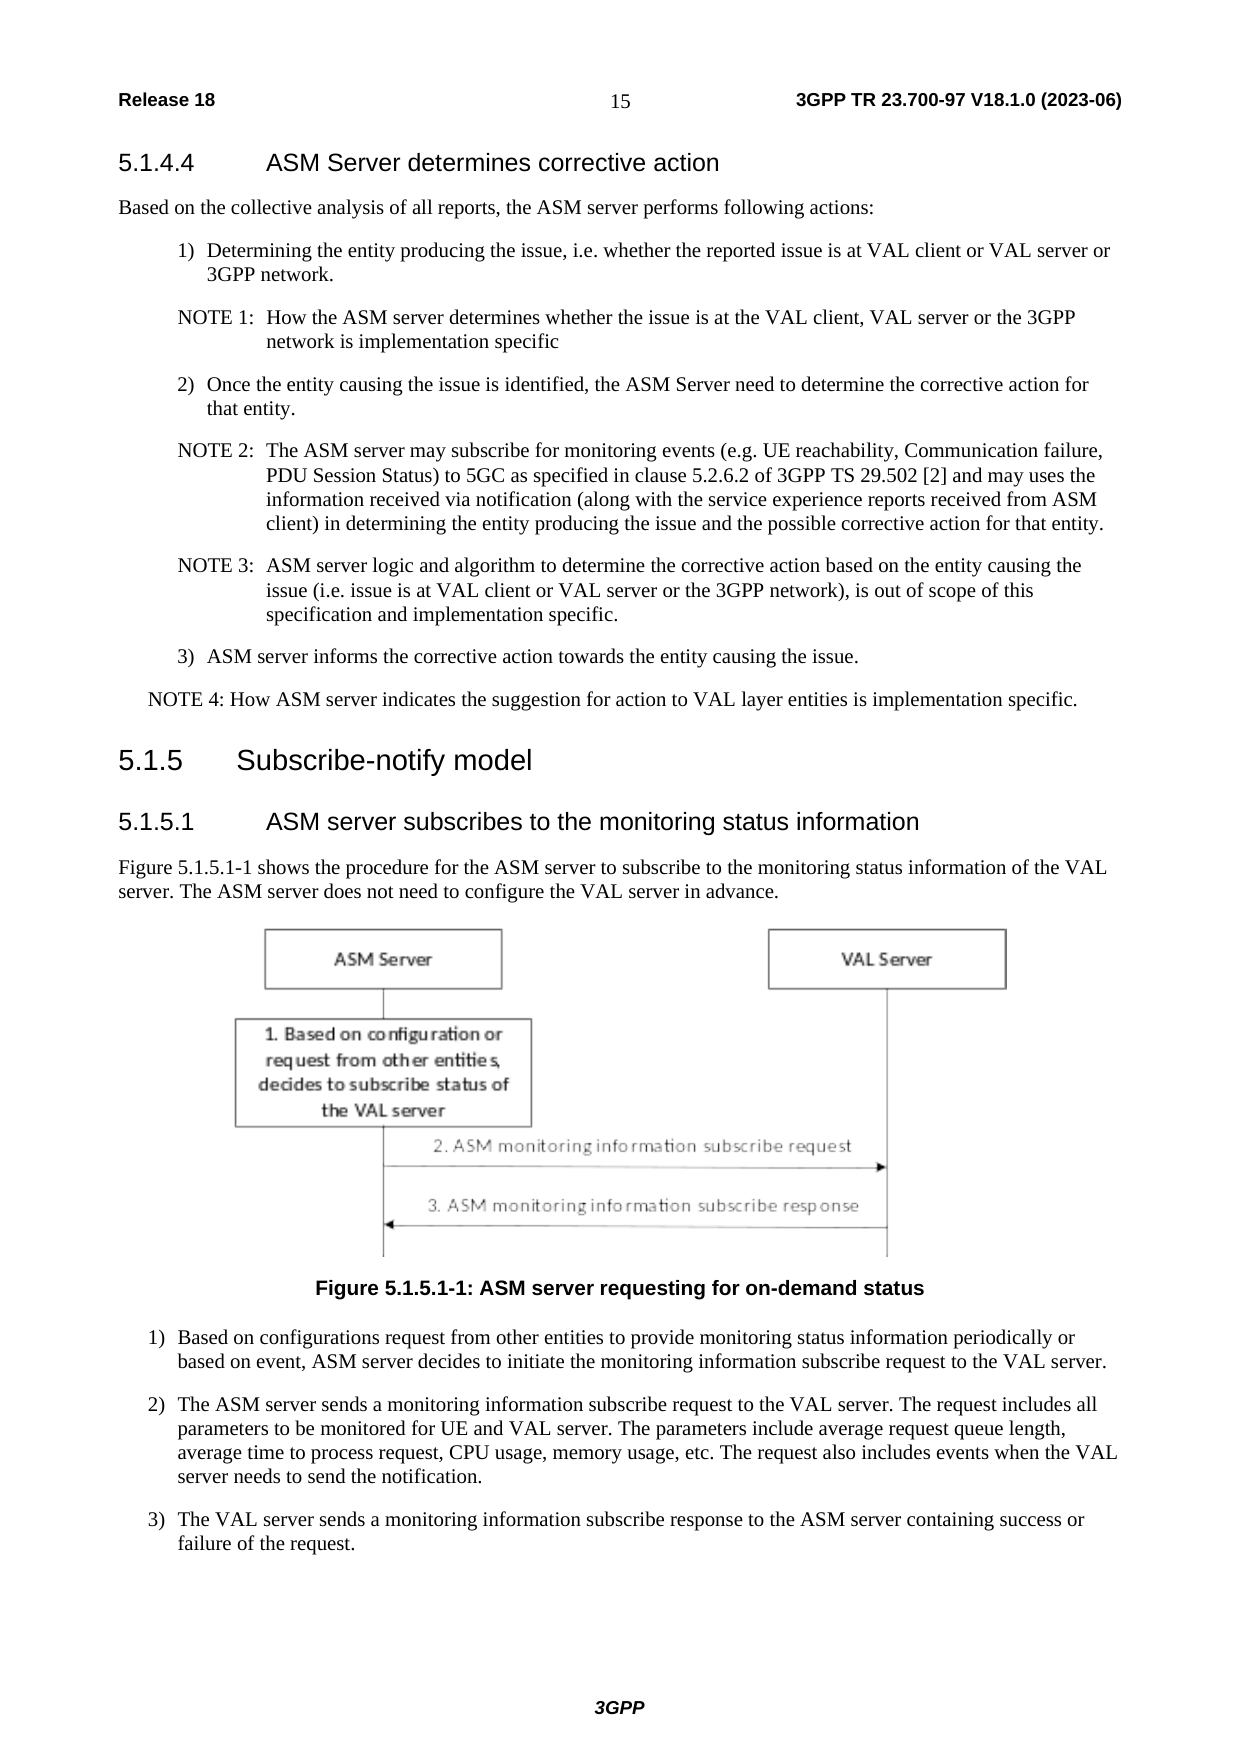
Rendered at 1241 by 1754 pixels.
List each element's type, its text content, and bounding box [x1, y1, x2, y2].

subtitle 5.1.5 Subscribe-notify model [118, 742, 1122, 776]
text 3) The VAL server sends a monitoring information subscribe response to the ASM server containing success or failure of the request. [148, 1507, 1122, 1555]
text Figure 5.1.5.1-1: ASM server requesting for on-demand status [118, 1276, 1122, 1300]
text 1) Determining the entity producing the issue, i.e. whether the reported issue is at VAL client or VAL server or 3GPP network. [177, 238, 1122, 286]
text Based on the collective analysis of all reports, the ASM server performs following actions: [118, 195, 1122, 219]
text NOTE 1: How the ASM server determines whether the issue is at the VAL client, VAL server or the 3GPP network is implementation specific [177, 305, 1122, 353]
text NOTE 3: ASM server logic and algorithm to determine the corrective action based on the entity causing the issue (i.e. issue is at VAL client or VAL server or the 3GPP network), is out of scope of this specification and implementation specific. [177, 553, 1122, 626]
text NOTE 4: How ASM server indicates the suggestion for action to VAL layer entities is implementation specific. [148, 687, 1122, 711]
text 2) The ASM server sends a monitoring information subscribe request to the VAL server. The request includes all parameters to be monitored for UE and VAL server. The parameters include average request queue length, average time to process request, CPU usage, memory usage, etc. The request also includes events when the VAL server needs to send the notification. [148, 1392, 1122, 1488]
subtitle 5.1.5.1 ASM server subscribes to the monitoring status information [118, 807, 1122, 836]
text Figure 5.1.5.1-1 shows the procedure for the ASM server to subscribe to the monitoring status information of the VAL server. The ASM server does not need to configure the VAL server in advance. [118, 855, 1122, 903]
text 3) ASM server informs the corrective action towards the entity causing the issue. [177, 644, 1122, 668]
text 2) Once the entity causing the issue is identified, the ASM Server need to determine the corrective action for that entity. [177, 372, 1122, 420]
text NOTE 2: The ASM server may subscribe for monitoring events (e.g. UE reachability, Communication failure, PDU Session Status) to 5GC as specified in clause 5.2.6.2 of 3GPP TS 29.502 [2] and may uses the information received via notification (along with the service experience reports received from ASM client) in determining the entity producing the issue and the possible corrective action for that entity. [177, 438, 1122, 535]
subtitle 5.1.4.4 ASM Server determines corrective action [118, 147, 1122, 176]
text 1) Based on configurations request from other entities to provide monitoring status information periodically or based on event, ASM server decides to initiate the monitoring information subscribe request to the VAL server. [148, 1325, 1122, 1373]
